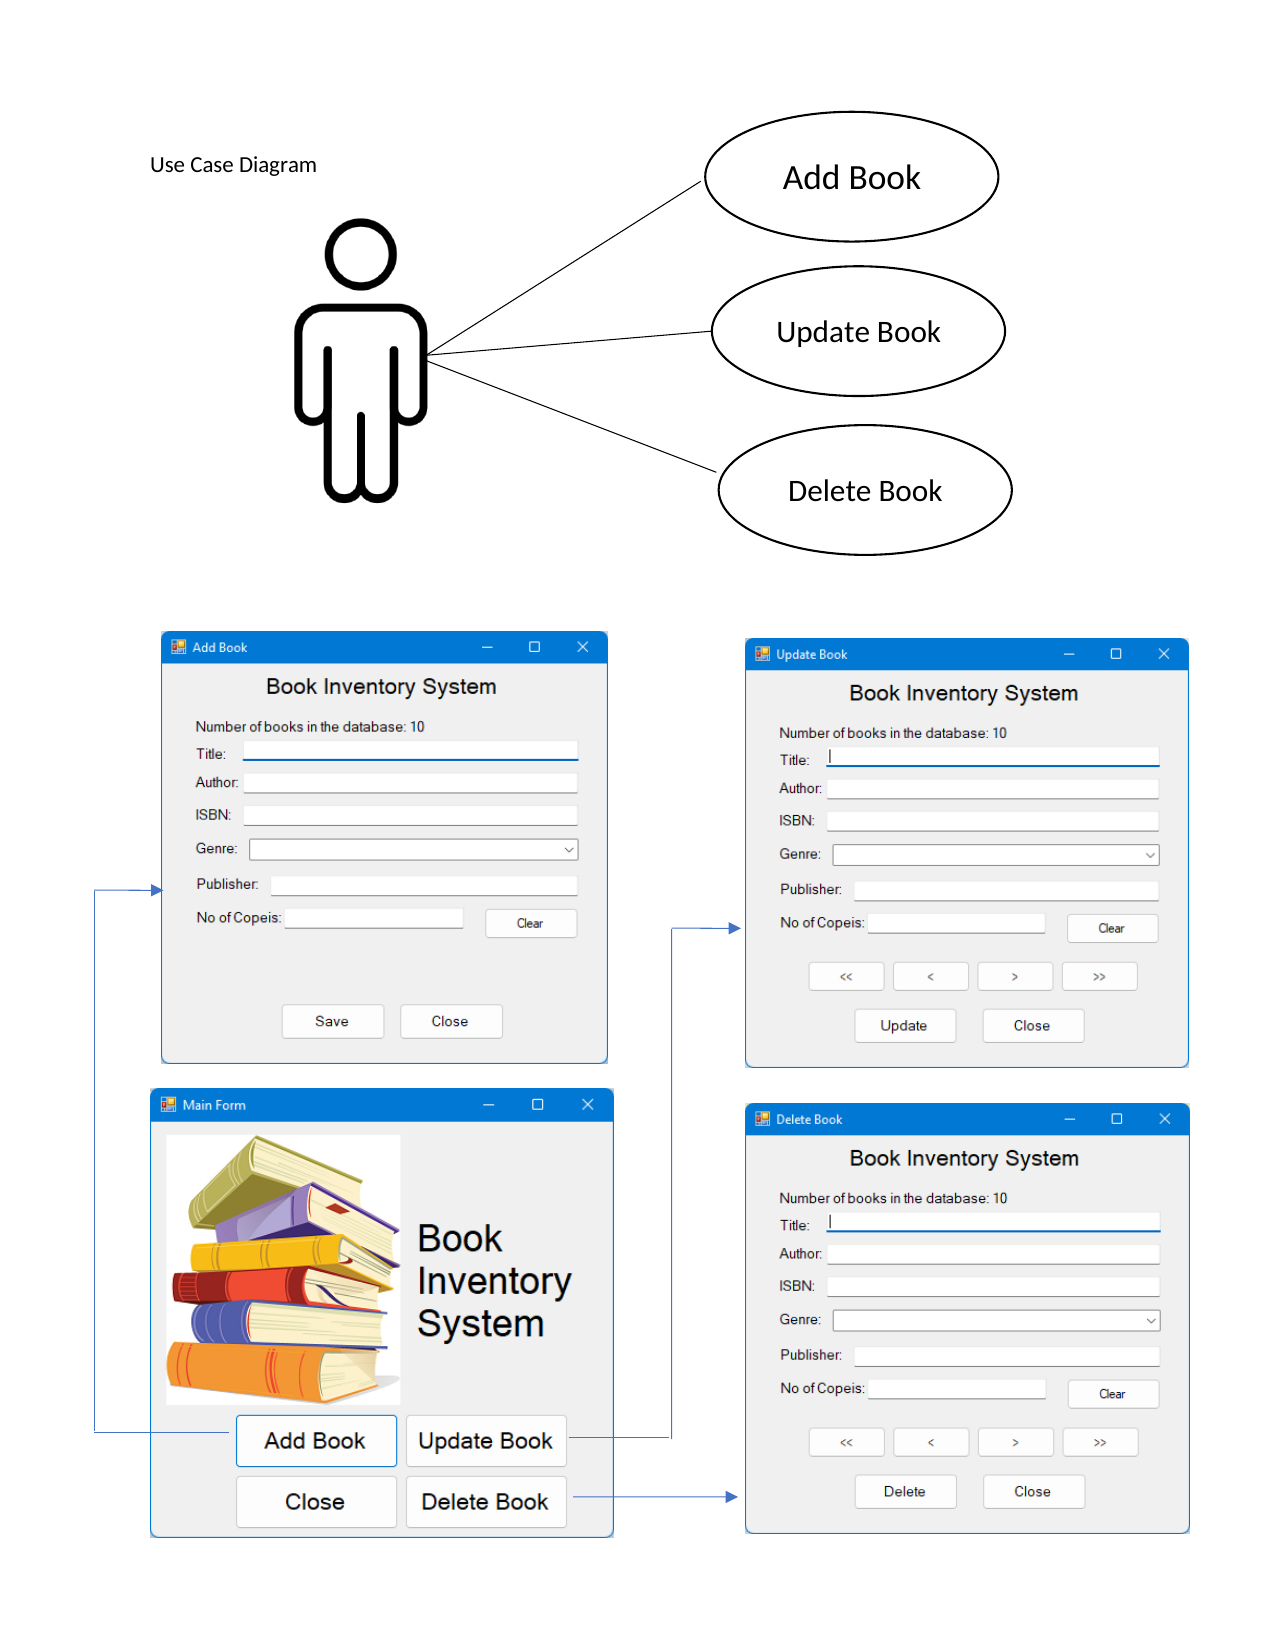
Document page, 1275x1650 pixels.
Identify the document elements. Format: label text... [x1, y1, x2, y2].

picture [745, 1103, 1190, 1534]
picture [161, 631, 608, 1064]
picture [431, 303, 511, 354]
text Use Case Diagram [150, 150, 1125, 178]
picture [745, 638, 1189, 1068]
picture [210, 210, 511, 511]
picture [150, 1088, 614, 1538]
